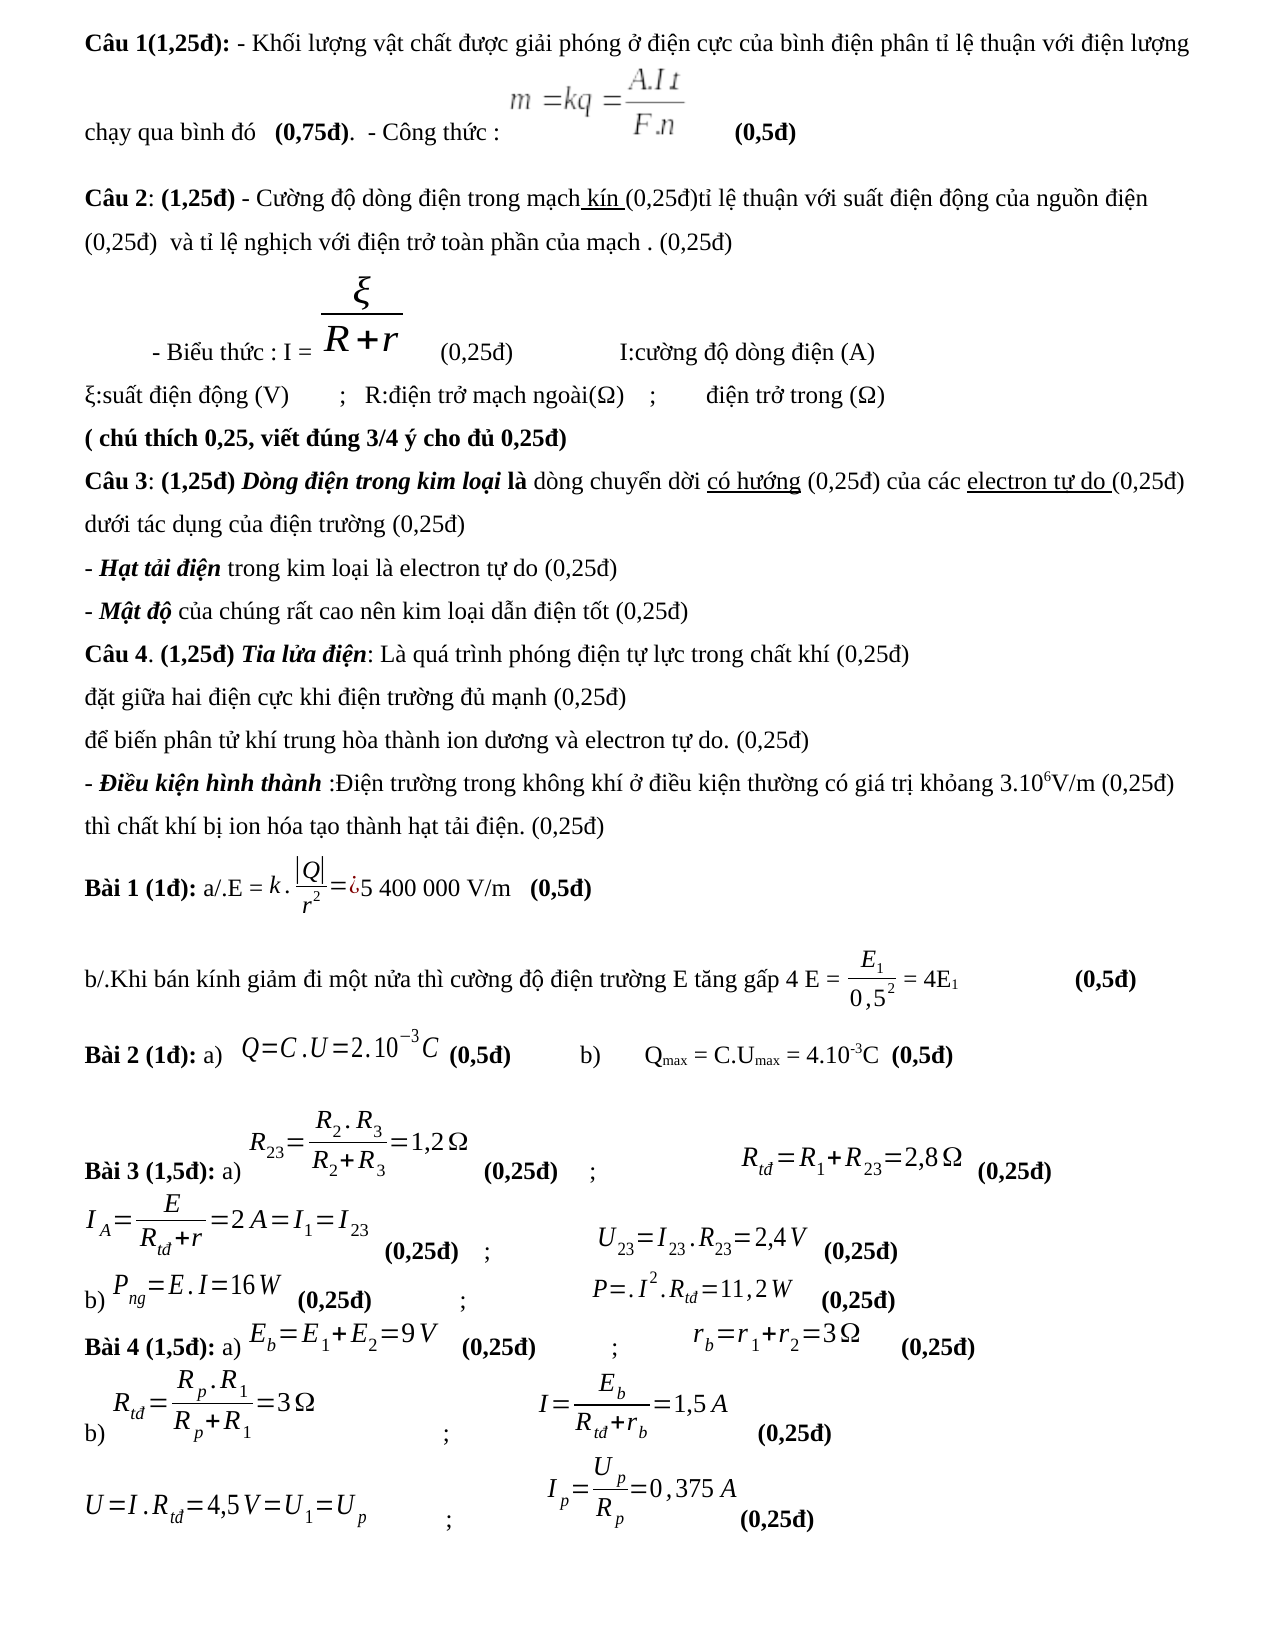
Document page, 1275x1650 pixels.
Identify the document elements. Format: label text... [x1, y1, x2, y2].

text Câu 2: (1,25đ) - Cường độ dòng điện trong mạch kín (0,25đ)tỉ lệ thuận với suất điện động của nguồn điện (0,25đ) và tỉ lệ nghịch với điện trở toàn phần của mạch . (0,25đ) [84, 183, 1191, 255]
text - Mật độ của chúng rất cao nên kim loại dẫn điện tốt (0,25đ) [84, 596, 1191, 624]
text b) (0,25đ) ; (0,25đ) [84, 1269, 1191, 1313]
text dưới tác dụng của điện trường (0,25đ) [84, 509, 1191, 538]
text ( chú thích 0,25, viết đúng 3/4 ý cho đủ 0,25đ) [84, 423, 1191, 452]
text - Điều kiện hình thành :Điện trường trong không khí ở điều kiện thường có giá trị khỏang 3.106V/m (0,25đ) thì chất khí bị ion hóa tạo thành hạt tải điện. (0,25đ) [84, 768, 1191, 840]
text Câu 3: (1,25đ) Dòng điện trong kim loại là dòng chuyển dời có hướng (0,25đ) của các electron tự do (0,25đ) [84, 466, 1191, 495]
text Bài 1 (1đ): a/.E = 5 400 000 V/m (0,5đ) [84, 854, 1191, 920]
text Bài 4 (1,5đ): a) (0,25đ) ; (0,25đ) [84, 1318, 1191, 1361]
text b/.Khi bán kính giảm đi một nửa thì cường độ điện trường E tăng gấp 4 E = = 4E1 (0,5đ) [84, 945, 1191, 1011]
text đặt giữa hai điện cực khi điện trường đủ mạnh (0,25đ) [84, 682, 1191, 711]
list - Biểu thức : I = (0,25đ) I:cường độ dòng điện (A) [152, 270, 1191, 366]
text Bài 2 (1đ): a) (0,5đ) b) Qmax = C.Umax = 4.10-3C (0,5đ) [84, 1026, 1191, 1069]
text (0,25đ) ; (0,25đ) [84, 1189, 1191, 1265]
text để biến phân tử khí trung hòa thành ion dương và electron tự do. (0,25đ) [84, 725, 1191, 754]
text ; (0,25đ) [84, 1451, 1191, 1533]
text Câu 1(1,25đ): - Khối lượng vật chất được giải phóng ở điện cực của bình điện phân tỉ lệ thuận với điện lượng chạy qua bình đó (0,75đ). - Công thức : (0,5đ) [84, 28, 1191, 175]
text - Hạt tải điện trong kim loại là electron tự do (0,25đ) [84, 553, 1191, 581]
text ξ:suất điện động (V) ; R:điện trở mạch ngoài(Ω) ; điện trở trong (Ω) [84, 380, 1191, 409]
text Câu 4. (1,25đ) Tia lửa điện: Là quá trình phóng điện tự lực trong chất khí (0,25đ) [84, 639, 1191, 668]
text b) ; (0,25đ) [84, 1365, 1191, 1447]
text Bài 3 (1,5đ): a) (0,25đ) ; (0,25đ) [84, 1106, 1191, 1185]
